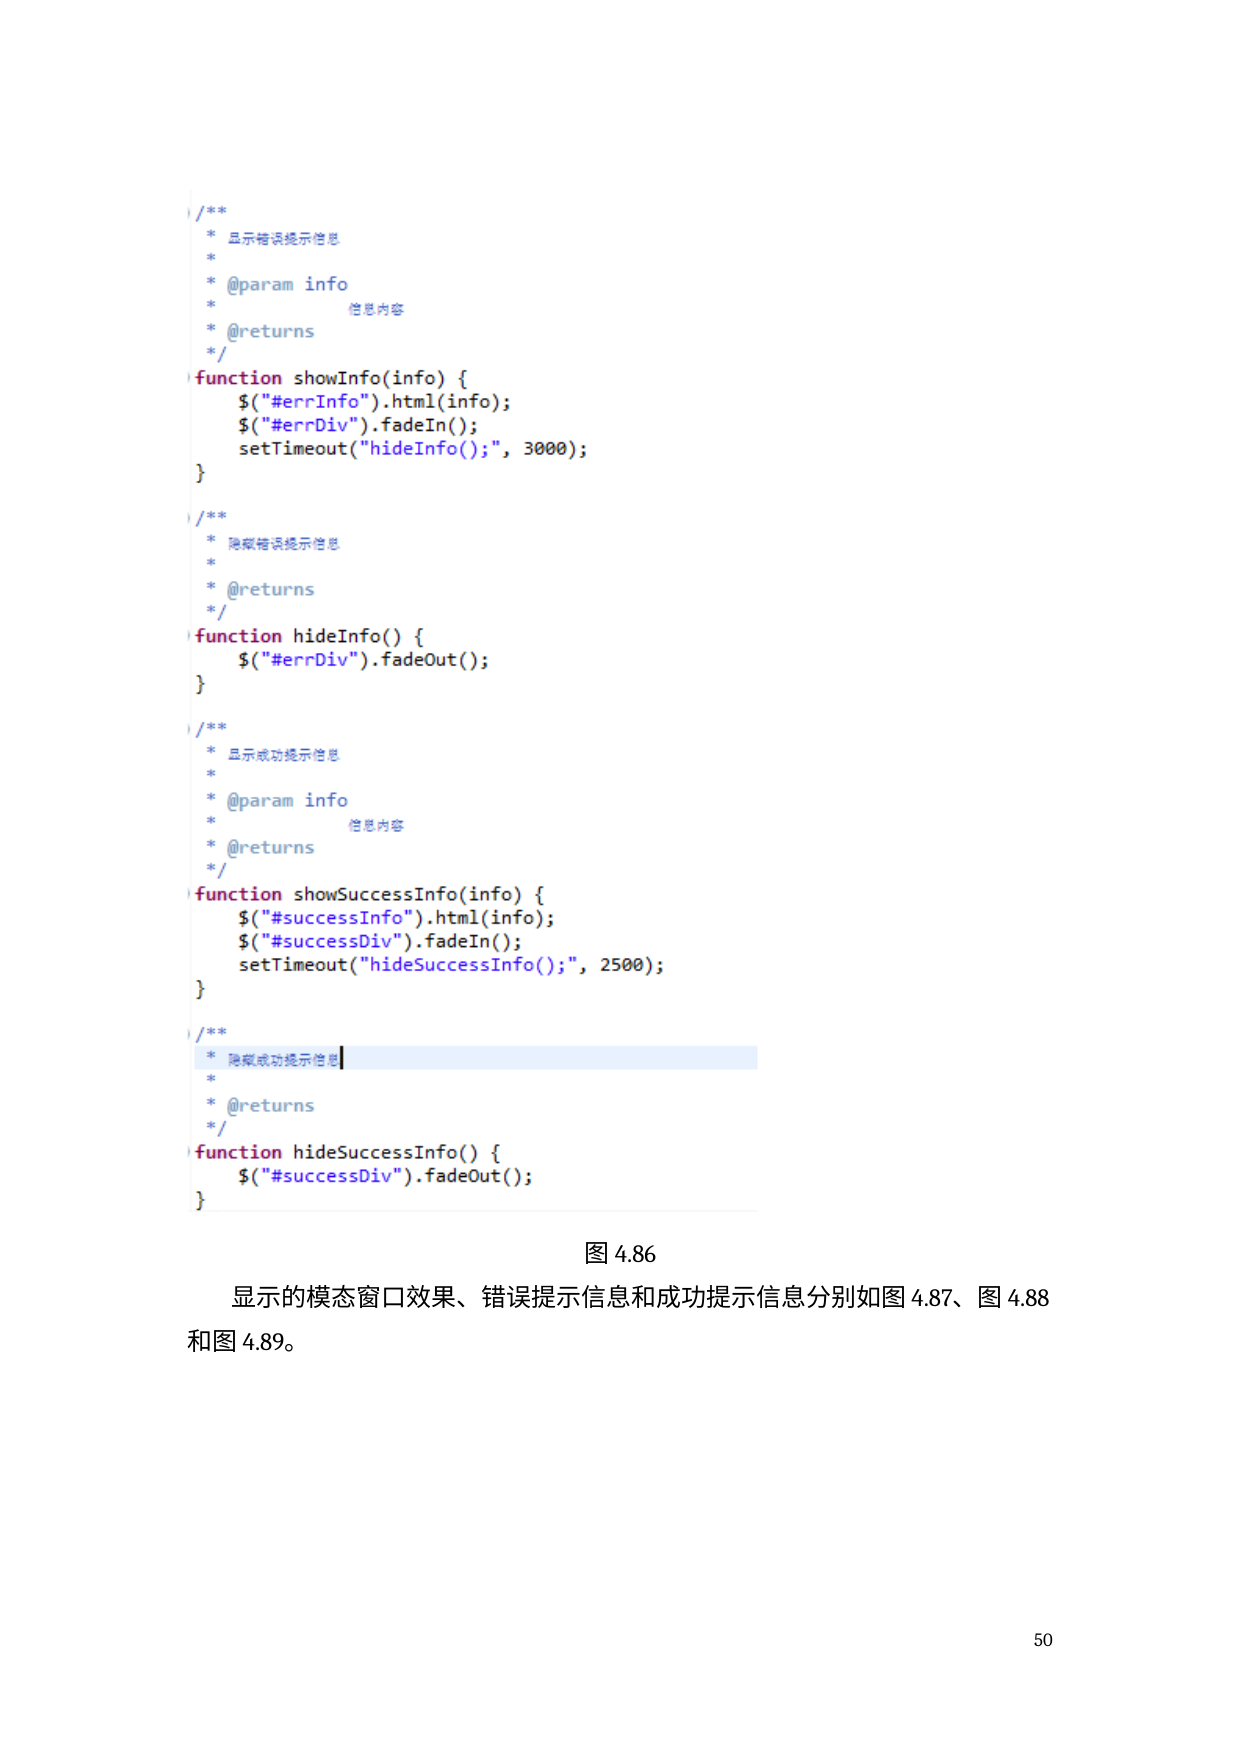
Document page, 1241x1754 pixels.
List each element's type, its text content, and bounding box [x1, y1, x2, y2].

picture [187, 189, 758, 1212]
text 显示的模态窗口效果、错误提示信息和成功提示信息分别如图4.87、图4.88和图4.89。 [187, 1273, 1053, 1362]
text 图4.86 [187, 1229, 1053, 1273]
